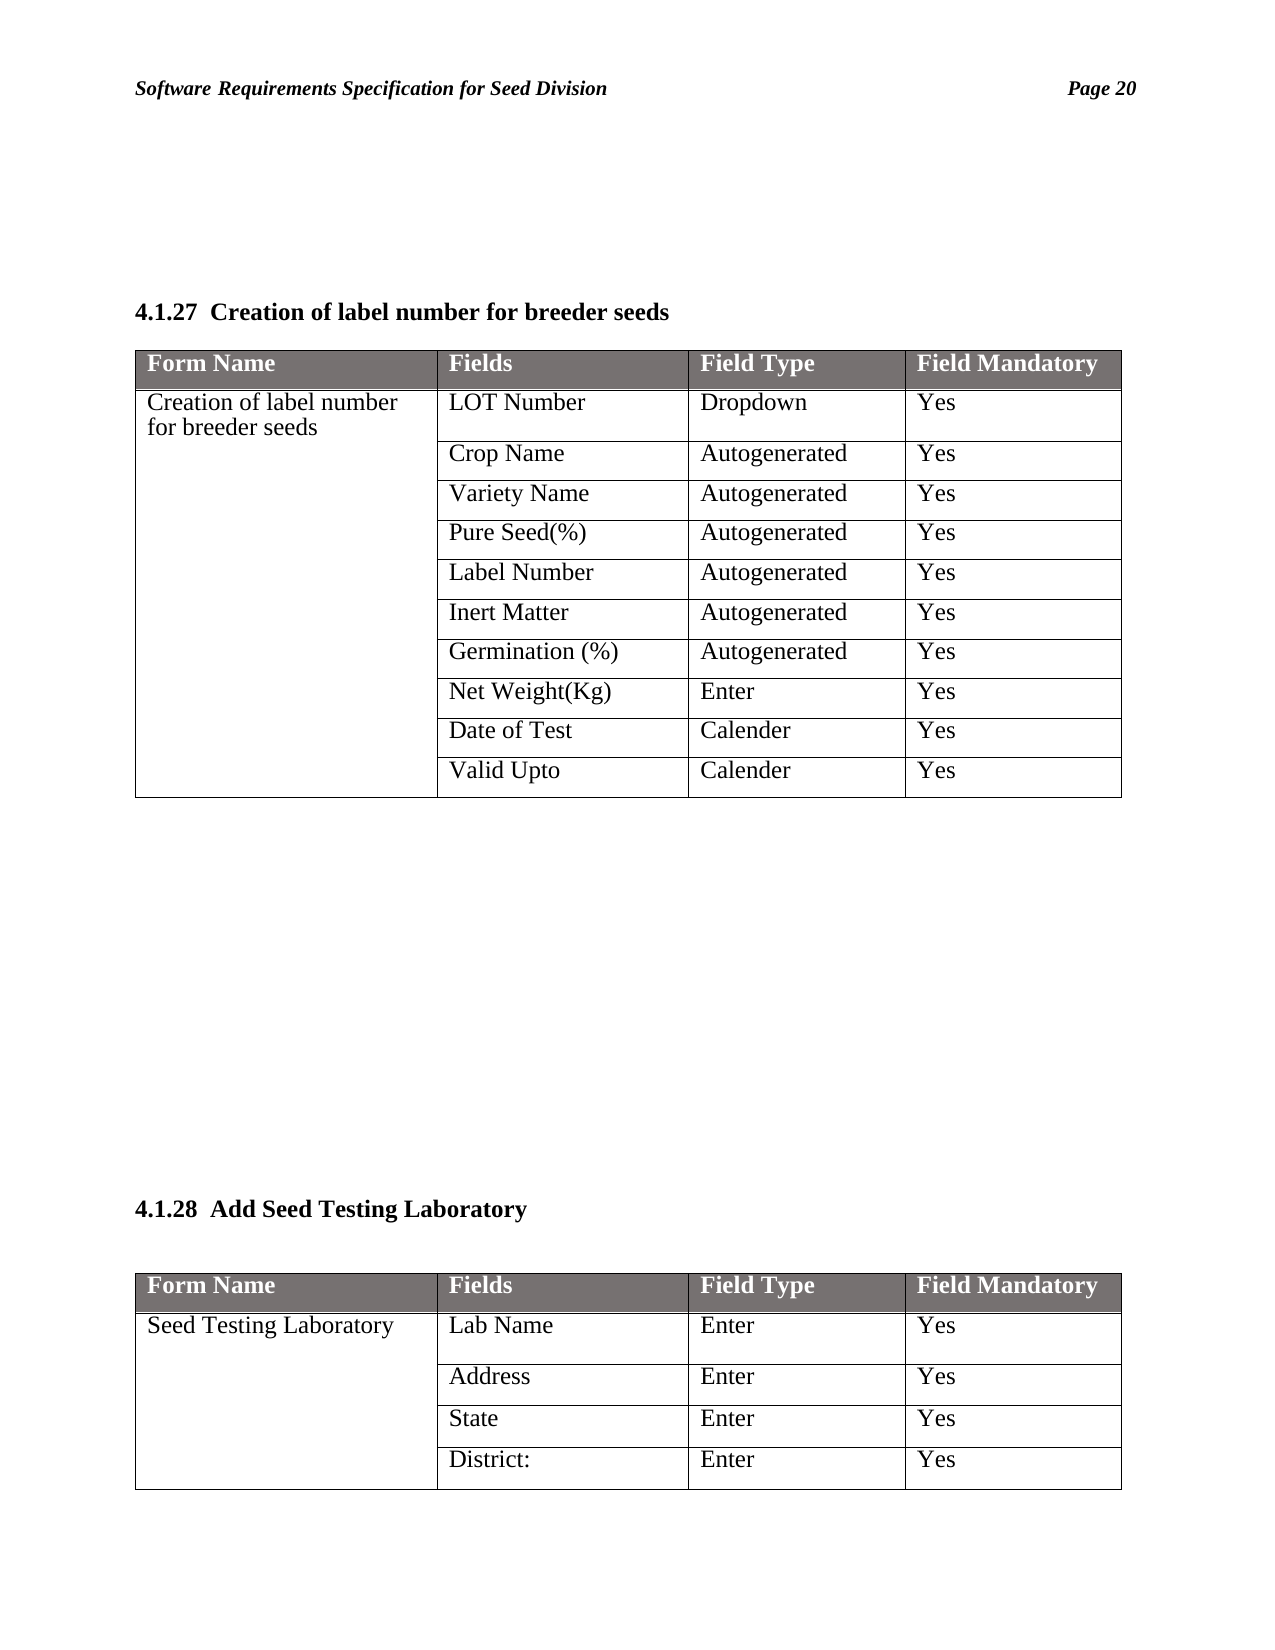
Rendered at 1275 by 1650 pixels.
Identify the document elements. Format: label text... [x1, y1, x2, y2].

table_cell Autogenerated [689, 640, 905, 678]
table_cell Enter [689, 679, 905, 718]
table_header Form Name [136, 1274, 437, 1312]
table_cell Valid Upto [438, 758, 688, 797]
table_cell Crop Name [438, 442, 688, 480]
table_cell Pure Seed(%) [438, 521, 688, 559]
table_cell Enter [689, 1314, 905, 1363]
table_cell Autogenerated [689, 521, 905, 559]
table_cell Yes [906, 758, 1121, 797]
subtitle Add Seed Testing Laboratory [135, 1198, 1140, 1223]
table_cell Creation of label number for breeder seeds [136, 391, 437, 797]
table_header Field Type [689, 1274, 905, 1312]
table_cell Yes [906, 1365, 1121, 1405]
table_cell State [438, 1406, 688, 1447]
table_cell Label Number [438, 560, 688, 599]
table_cell Yes [906, 1448, 1121, 1488]
table_cell Autogenerated [689, 481, 905, 520]
table_cell Yes [906, 521, 1121, 559]
table_cell Lab Name [438, 1314, 688, 1363]
table_cell Yes [906, 640, 1121, 678]
subtitle Creation of label number for breeder seeds [135, 300, 1140, 325]
table_cell Address [438, 1365, 688, 1405]
table_header Form Name [136, 351, 437, 389]
table_cell Seed Testing Laboratory [136, 1314, 437, 1488]
table_cell Yes [906, 481, 1121, 520]
table_cell LOT Number [438, 391, 688, 441]
table_cell Enter [689, 1365, 905, 1405]
table_cell Enter [689, 1448, 905, 1488]
table_header Fields [438, 351, 688, 389]
table_cell Yes [906, 679, 1121, 718]
table_cell Yes [906, 600, 1121, 638]
table_header Field Type [689, 351, 905, 389]
table_cell Enter [689, 1406, 905, 1447]
table_cell Autogenerated [689, 560, 905, 599]
table_cell Inert Matter [438, 600, 688, 638]
table_header Field Mandatory [906, 351, 1121, 389]
table_cell Yes [906, 1314, 1121, 1363]
table_header Field Mandatory [906, 1274, 1121, 1312]
table_cell Variety Name [438, 481, 688, 520]
table_cell Calender [689, 758, 905, 797]
table_cell Germination (%) [438, 640, 688, 678]
table_cell Yes [906, 391, 1121, 441]
table_cell Calender [689, 719, 905, 757]
table_cell Autogenerated [689, 442, 905, 480]
table_cell Date of Test [438, 719, 688, 757]
table_cell Dropdown [689, 391, 905, 441]
table_cell Yes [906, 442, 1121, 480]
table_cell Net Weight(Kg) [438, 679, 688, 718]
table_cell Autogenerated [689, 600, 905, 638]
table_cell Yes [906, 1406, 1121, 1447]
table_header Fields [438, 1274, 688, 1312]
table_cell Yes [906, 560, 1121, 599]
table_cell District: [438, 1448, 688, 1488]
table_cell Yes [906, 719, 1121, 757]
